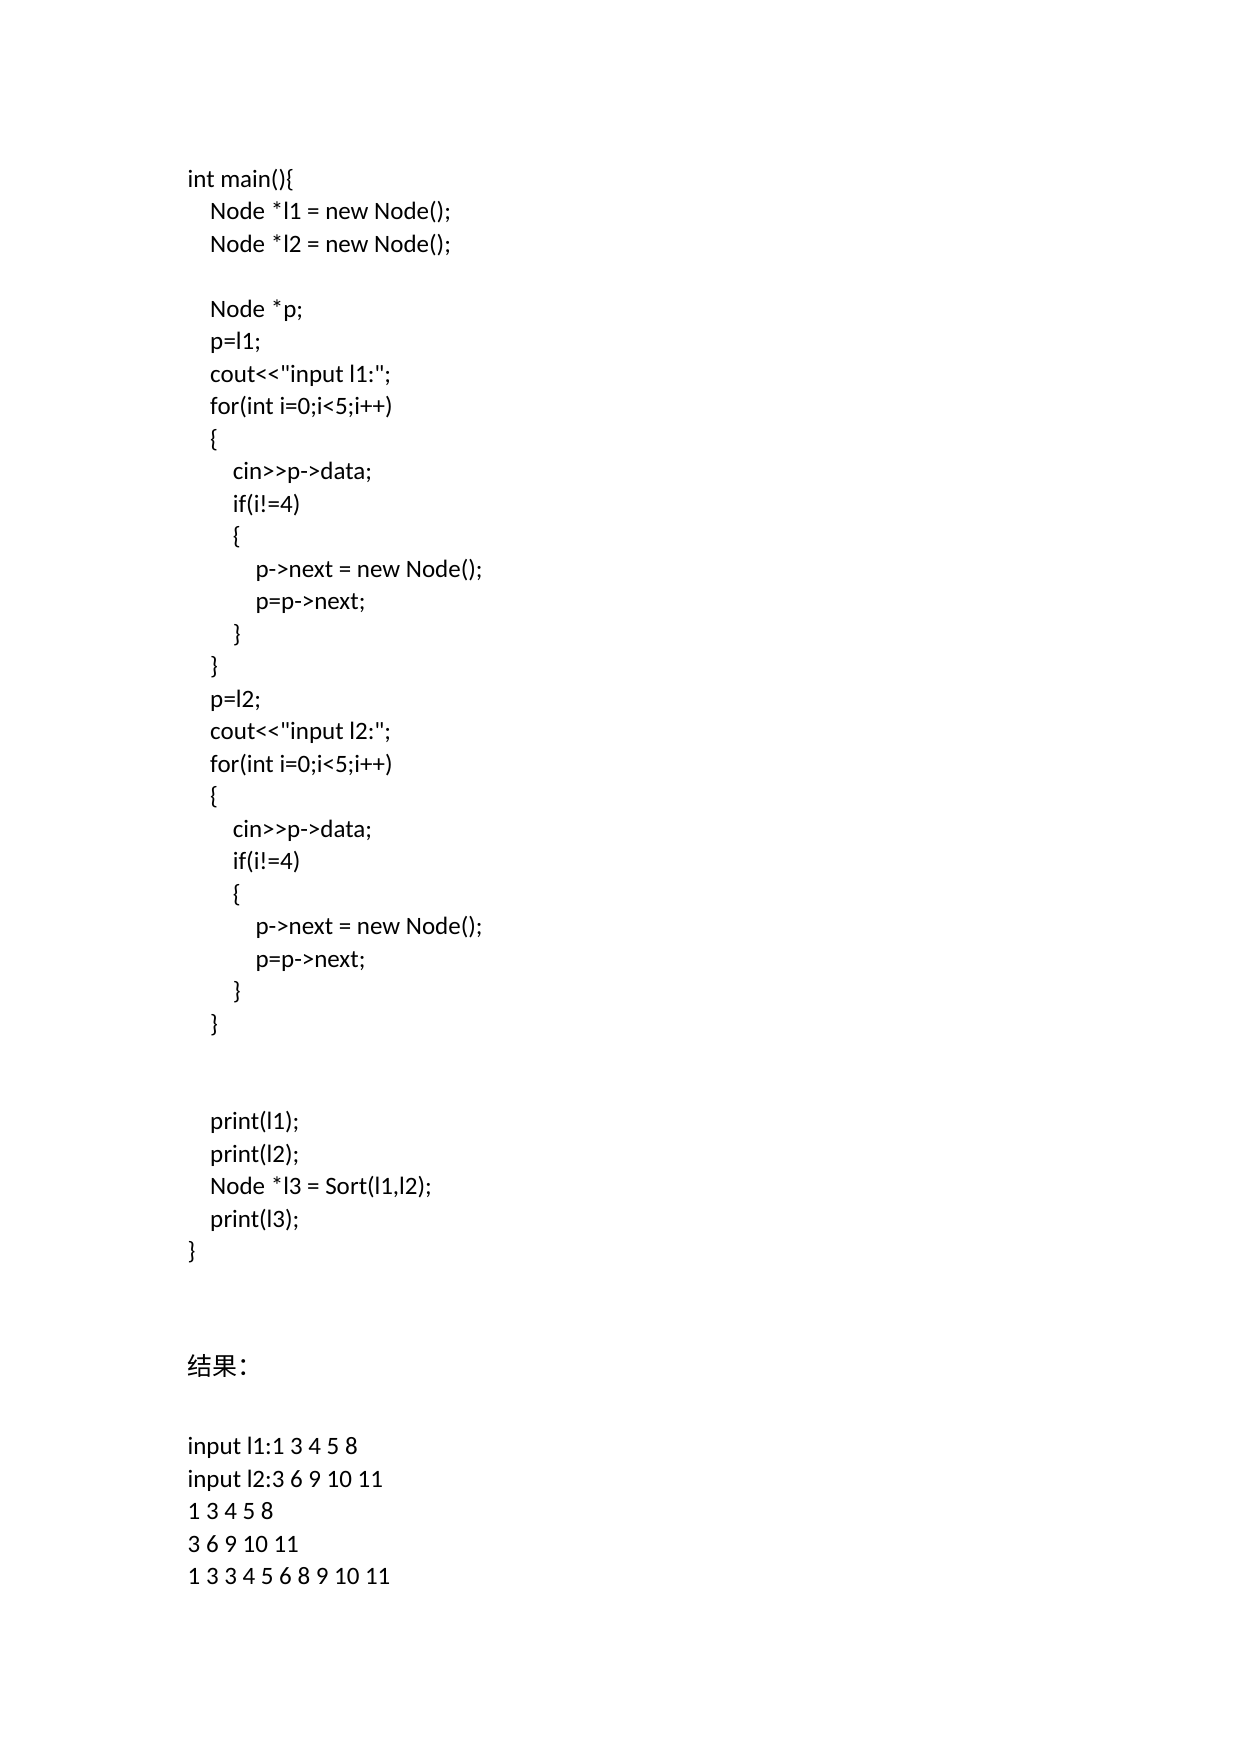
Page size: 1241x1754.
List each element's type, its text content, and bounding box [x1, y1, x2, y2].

text { [187, 877, 1053, 909]
text 1 3 3 4 5 6 8 9 10 11 [187, 1559, 1053, 1592]
text p=l2; [187, 682, 1053, 714]
text Node *l3 = Sort(l1,l2); [187, 1169, 1053, 1202]
text p->next = new Node(); [187, 552, 1053, 584]
text if(i!=4) [187, 844, 1053, 877]
text input l2:3 6 9 10 11 [187, 1462, 1053, 1494]
text cin>>p->data; [187, 812, 1053, 844]
text Node *l1 = new Node(); [187, 194, 1053, 227]
text 1 3 4 5 8 [187, 1494, 1053, 1527]
text } [187, 1234, 1053, 1267]
text { [187, 779, 1053, 812]
text } [187, 1007, 1053, 1039]
text Node *p; [187, 292, 1053, 324]
text cin>>p->data; [187, 454, 1053, 487]
text } [187, 617, 1053, 649]
text } [187, 649, 1053, 682]
text Node *l2 = new Node(); [187, 227, 1053, 259]
text p=p->next; [187, 942, 1053, 974]
text } [187, 974, 1053, 1007]
text cout<<"input l1:"; [187, 357, 1053, 389]
text 结果： [187, 1332, 1053, 1397]
text cout<<"input l2:"; [187, 714, 1053, 747]
text input l1:1 3 4 5 8 [187, 1429, 1053, 1462]
text print(l2); [187, 1137, 1053, 1169]
text 3 6 9 10 11 [187, 1527, 1053, 1559]
text p->next = new Node(); [187, 909, 1053, 942]
text { [187, 422, 1053, 454]
text if(i!=4) [187, 487, 1053, 519]
text int main(){ [187, 162, 1053, 194]
text { [187, 519, 1053, 552]
text print(l3); [187, 1202, 1053, 1234]
text for(int i=0;i<5;i++) [187, 389, 1053, 422]
text for(int i=0;i<5;i++) [187, 747, 1053, 779]
text p=p->next; [187, 584, 1053, 617]
text p=l1; [187, 324, 1053, 357]
text print(l1); [187, 1104, 1053, 1137]
